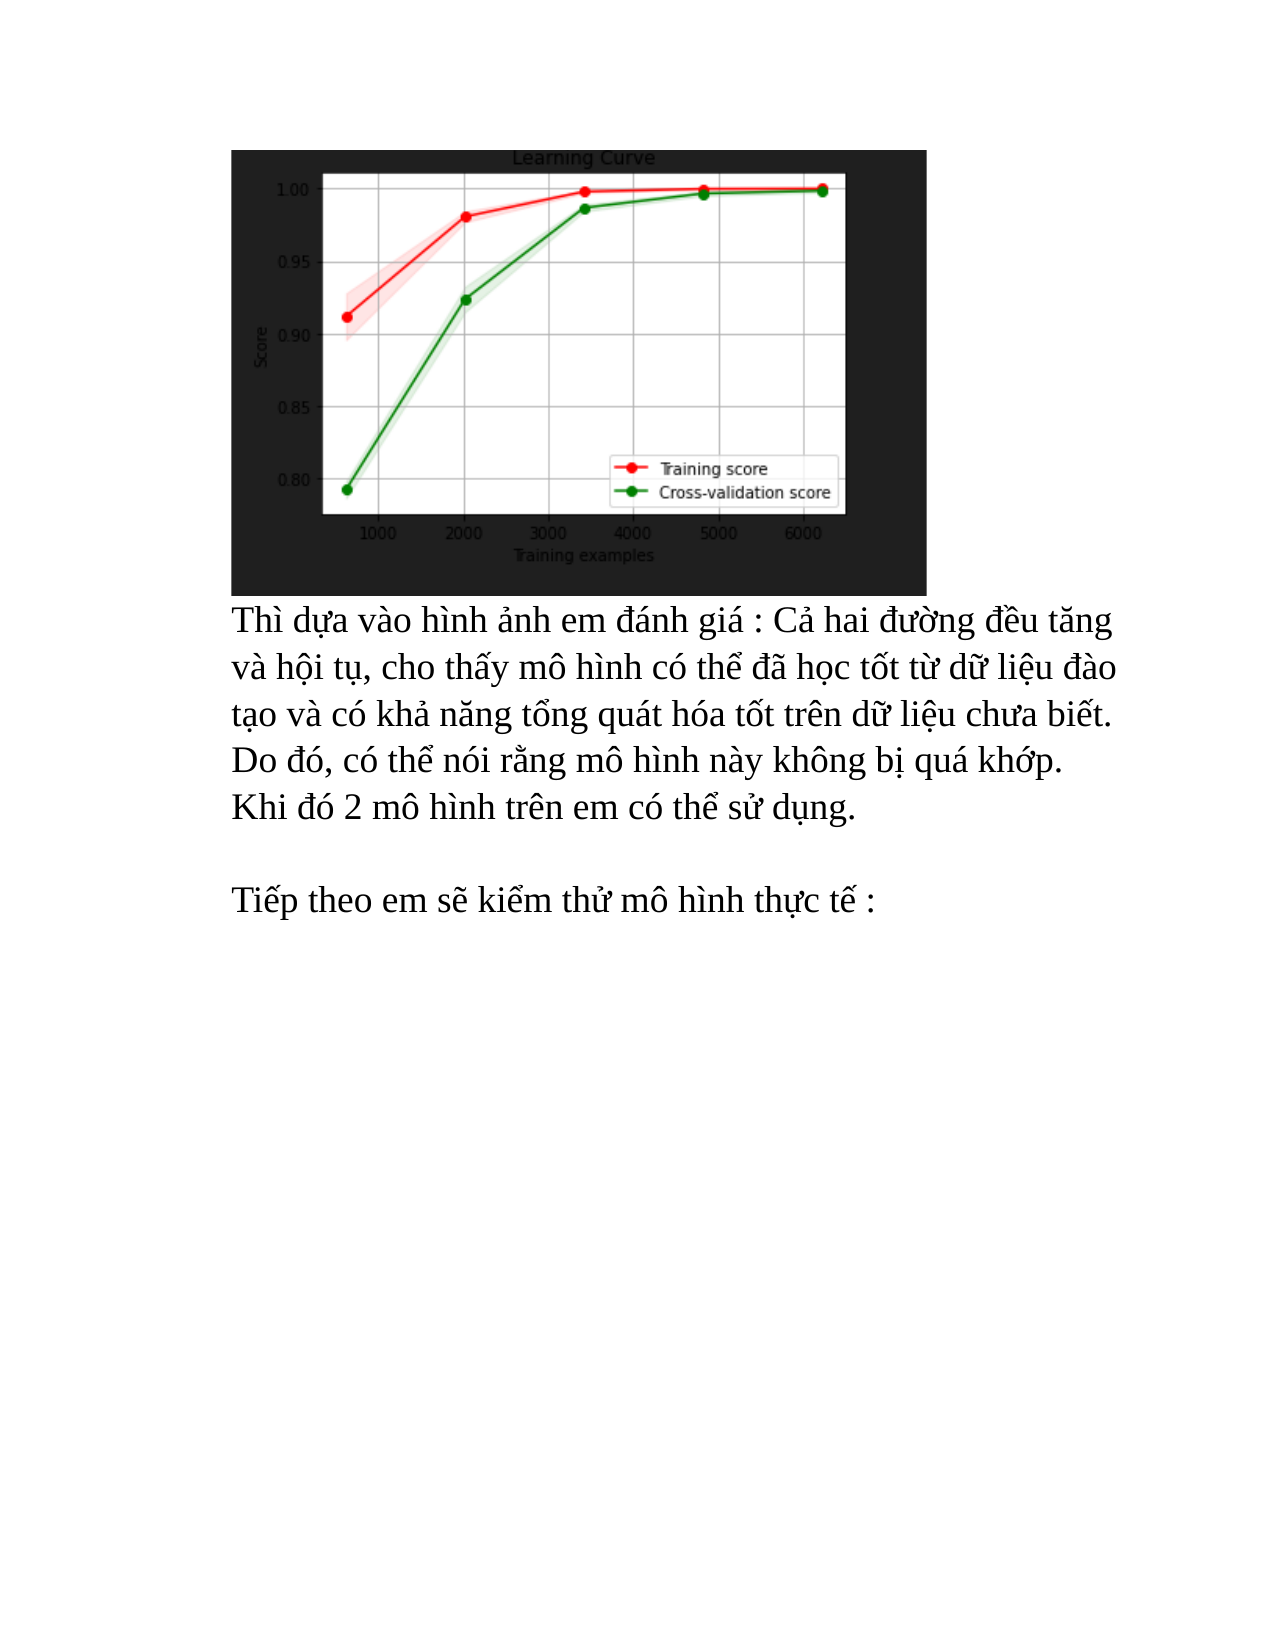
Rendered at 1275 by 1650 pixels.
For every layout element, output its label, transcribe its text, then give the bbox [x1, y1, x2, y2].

list Thì dựa vào hình ảnh em đánh giá : Cả hai đường đều tăng và hội tụ, cho thấy mô hình có thể đã học tốt từ dữ liệu đào tạo và có khả năng tổng quát hóa tốt trên dữ liệu chưa biết. Do đó, có thể nói rằng mô hình này không bị quá khớp. Khi đó 2 mô hình trên em có thể sử dụng. [231, 598, 1125, 827]
picture [231, 150, 927, 596]
list Tiếp theo em sẽ kiểm thử mô hình thực tế : [231, 877, 1125, 920]
